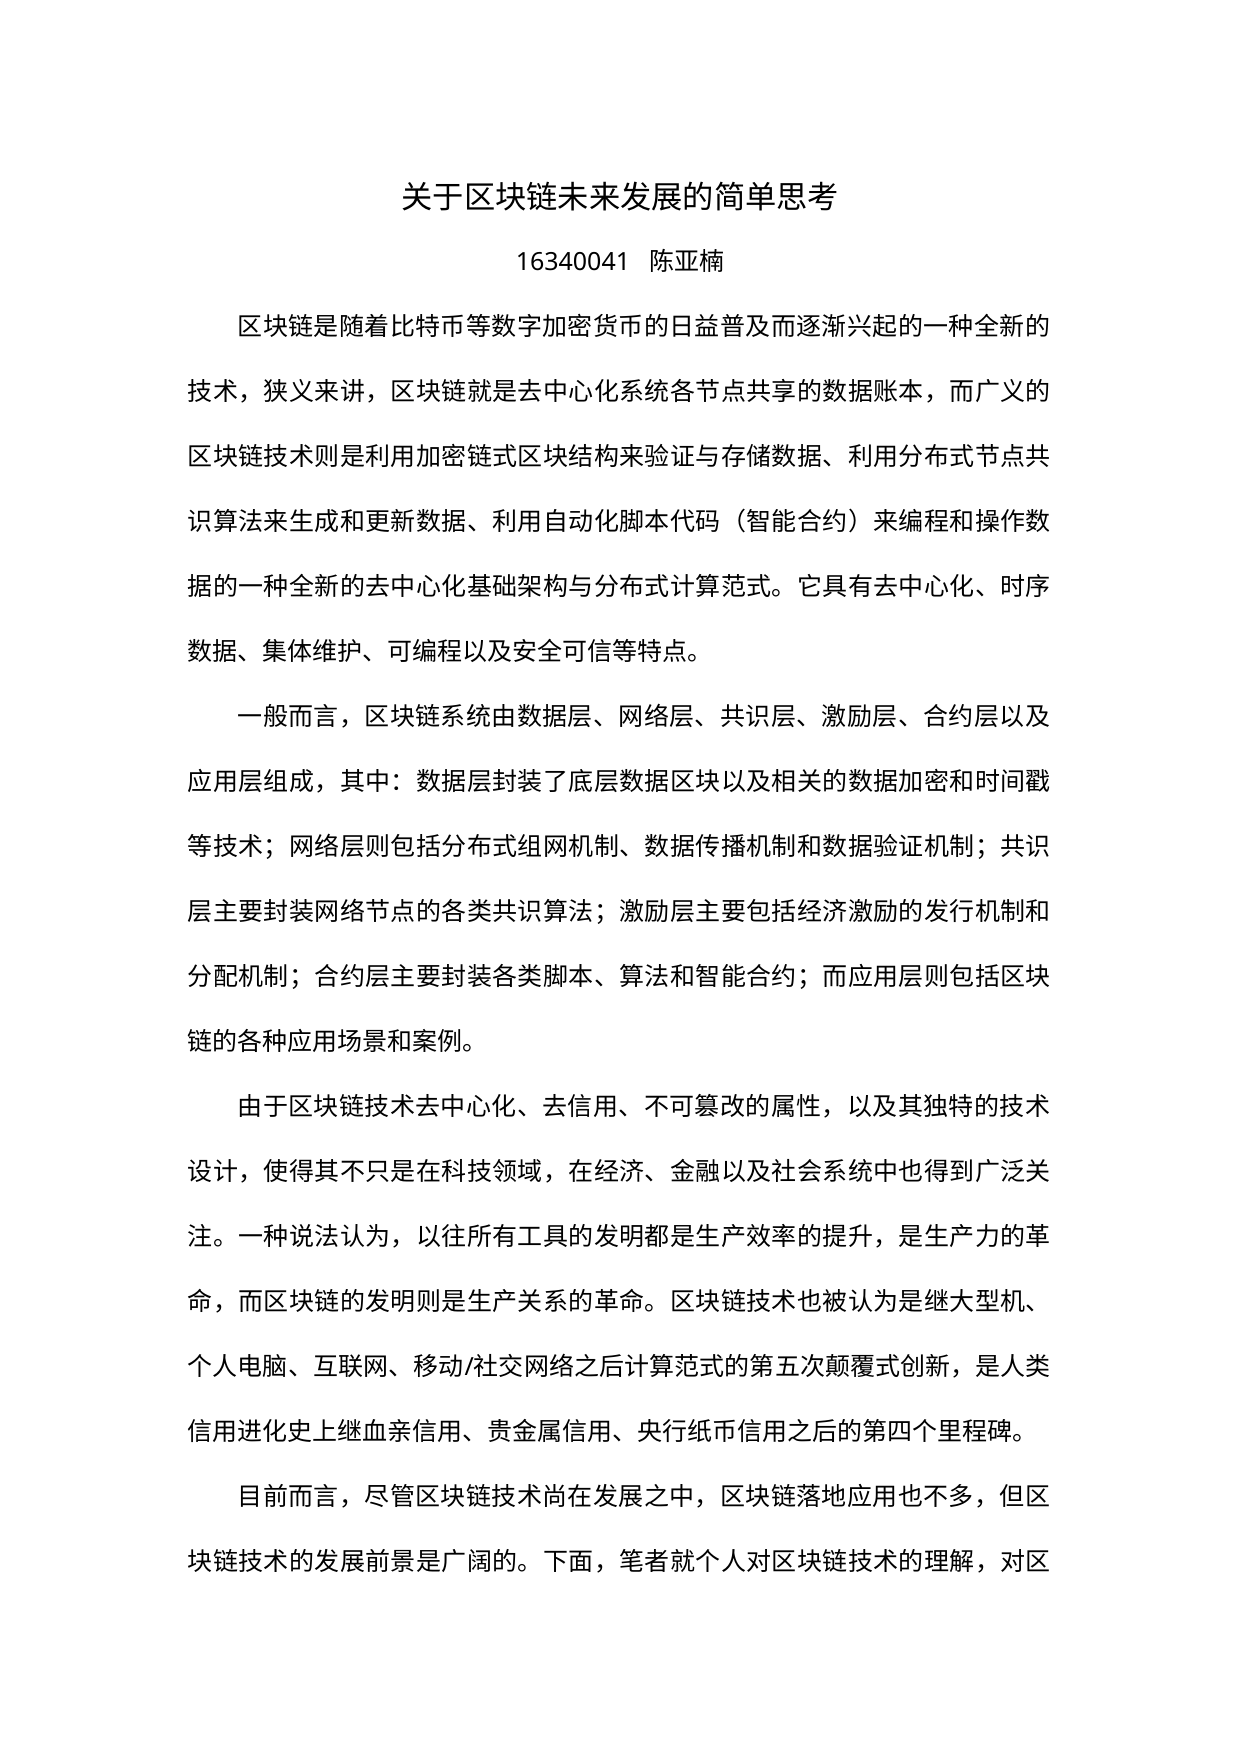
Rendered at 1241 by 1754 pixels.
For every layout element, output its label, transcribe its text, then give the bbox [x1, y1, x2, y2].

text 16340041 陈亚楠 [187, 227, 1053, 292]
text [187, 1462, 1053, 1592]
text 区块链是随着比特币等数字加密货币的日益普及而逐渐兴起的一种全新的技术，狭义来讲，区块链就是去中心化系统各节点共享的数据账本，而广义的区块链技术则是利用加密链式区块结构来验证与存储数据、利用分布式节点共识算法来生成和更新数据、利用自动化脚本代码（智能合约）来编程和操作数据的一种全新的去中心化基础架构与分布式计算范式。它具有去中心化、时序数据、集体维护、可编程以及安全可信等特点。 [187, 292, 1053, 682]
text 由于区块链技术去中心化、去信用、不可篡改的属性，以及其独特的技术设计，使得其不只是在科技领域，在经济、金融以及社会系统中也得到广泛关注。一种说法认为，以往所有工具的发明都是生产效率的提升，是生产力的革命，而区块链的发明则是生产关系的革命。区块链技术也被认为是继大型机、个人电脑、互联网、移动/社交网络之后计算范式的第五次颠覆式创新，是人类信用进化史上继血亲信用、贵金属信用、央行纸币信用之后的第四个里程碑。 [187, 1072, 1053, 1462]
text 一般而言，区块链系统由数据层、网络层、共识层、激励层、合约层以及应用层组成，其中：数据层封装了底层数据区块以及相关的数据加密和时间戳等技术；网络层则包括分布式组网机制、数据传播机制和数据验证机制；共识层主要封装网络节点的各类共识算法；激励层主要包括经济激励的发行机制和分配机制；合约层主要封装各类脚本、算法和智能合约；而应用层则包括区块链的各种应用场景和案例。 [187, 682, 1053, 1072]
text 关于区块链未来发展的简单思考 [187, 162, 1053, 227]
